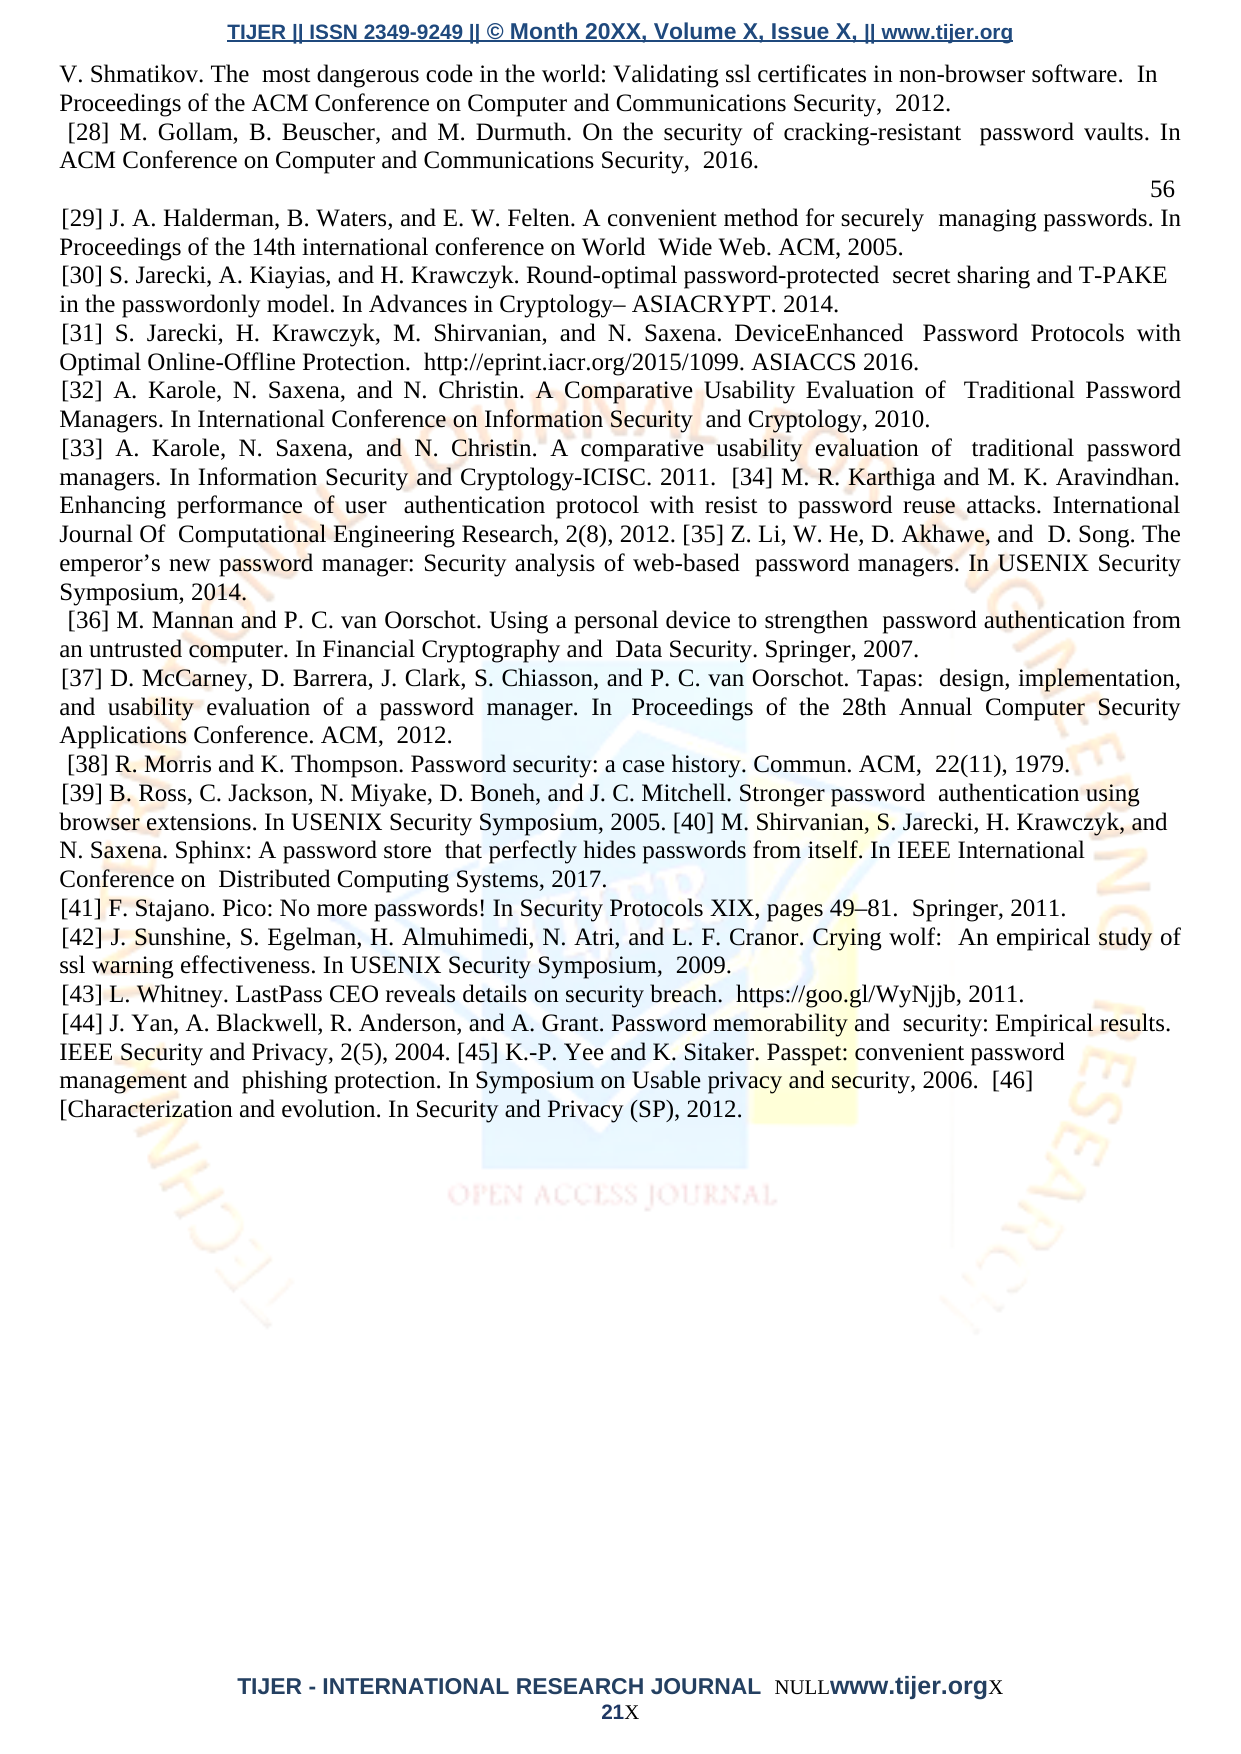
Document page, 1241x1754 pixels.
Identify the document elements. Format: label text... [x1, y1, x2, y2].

text [37] D. McCarney, D. Barrera, J. Clark, S. Chiasson, and P. C. van Oorschot. Tapas: design, implementation, and usability evaluation of a password manager. In Proceedings of the 28th Annual Computer Security Applications Conference. ACM, 2012. [59, 663, 1181, 749]
text [29] J. A. Halderman, B. Waters, and E. W. Felten. A convenient method for securely managing passwords. In Proceedings of the 14th international conference on World Wide Web. ACM, 2005. [59, 203, 1181, 260]
text [36] M. Mannan and P. C. van Oorschot. Using a personal device to strengthen password authentication from an untrusted computer. In Financial Cryptography and Data Security. Springer, 2007. [59, 605, 1181, 663]
text [42] J. Sunshine, S. Egelman, H. Almuhimedi, N. Atri, and L. F. Cranor. Crying wolf: An empirical study of ssl warning effectiveness. In USENIX Security Symposium, 2009. [59, 922, 1181, 979]
text [30] S. Jarecki, A. Kiayias, and H. Krawczyk. Round-optimal password-protected secret sharing and T-PAKE in the passwordonly model. In Advances in Cryptology– ASIACRYPT. 2014. [59, 260, 1181, 318]
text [59, 59, 1181, 117]
text [41] F. Stajano. Pico: No more passwords! In Security Protocols XIX, pages 49–81. Springer, 2011. [59, 893, 1181, 922]
text [44] J. Yan, A. Blackwell, R. Anderson, and A. Grant. Password memorability and security: Empirical results. IEEE Security and Privacy, 2(5), 2004. [45] K.-P. Yee and K. Sitaker. Passpet: convenient password management and phishing protection. In Symposium on Usable privacy and security, 2006. [46][Characterization and evolution. In Security and Privacy (SP), 2012. [59, 1008, 1181, 1123]
text [38] R. Morris and K. Thompson. Password security: a case history. Commun. ACM, 22(11), 1979. [59, 749, 1181, 778]
text [31] S. Jarecki, H. Krawczyk, M. Shirvanian, and N. Saxena. DeviceEnhanced Password Protocols with Optimal Online-Offline Protection. http://eprint.iacr.org/2015/1099. ASIACCS 2016. [59, 318, 1181, 375]
text 56 [59, 174, 1181, 203]
text [28] M. Gollam, B. Beuscher, and M. Durmuth. On the security of cracking-resistant password vaults. In ACM Conference on Computer and Communications Security, 2016. [59, 117, 1181, 174]
text [32] A. Karole, N. Saxena, and N. Christin. A Comparative Usability Evaluation of Traditional Password Managers. In International Conference on Information Security and Cryptology, 2010. [59, 375, 1181, 433]
text [39] B. Ross, C. Jackson, N. Miyake, D. Boneh, and J. C. Mitchell. Stronger password authentication using browser extensions. In USENIX Security Symposium, 2005. [40] M. Shirvanian, S. Jarecki, H. Krawczyk, and N. Saxena. Sphinx: A password store that perfectly hides passwords from itself. In IEEE International Conference on Distributed Computing Systems, 2017. [59, 778, 1181, 893]
text [43] L. Whitney. LastPass CEO reveals details on security breach. https://goo.gl/WyNjjb, 2011. [59, 979, 1181, 1008]
text [33] A. Karole, N. Saxena, and N. Christin. A comparative usability evaluation of traditional password managers. In Information Security and Cryptology-ICISC. 2011. [34] M. R. Karthiga and M. K. Aravindhan. Enhancing performance of user authentication protocol with resist to password reuse attacks. International Journal Of Computational Engineering Research, 2(8), 2012. [35] Z. Li, W. He, D. Akhawe, and D. Song. The emperor’s new password manager: Security analysis of web-based password managers. In USENIX Security Symposium, 2014. [59, 433, 1181, 605]
